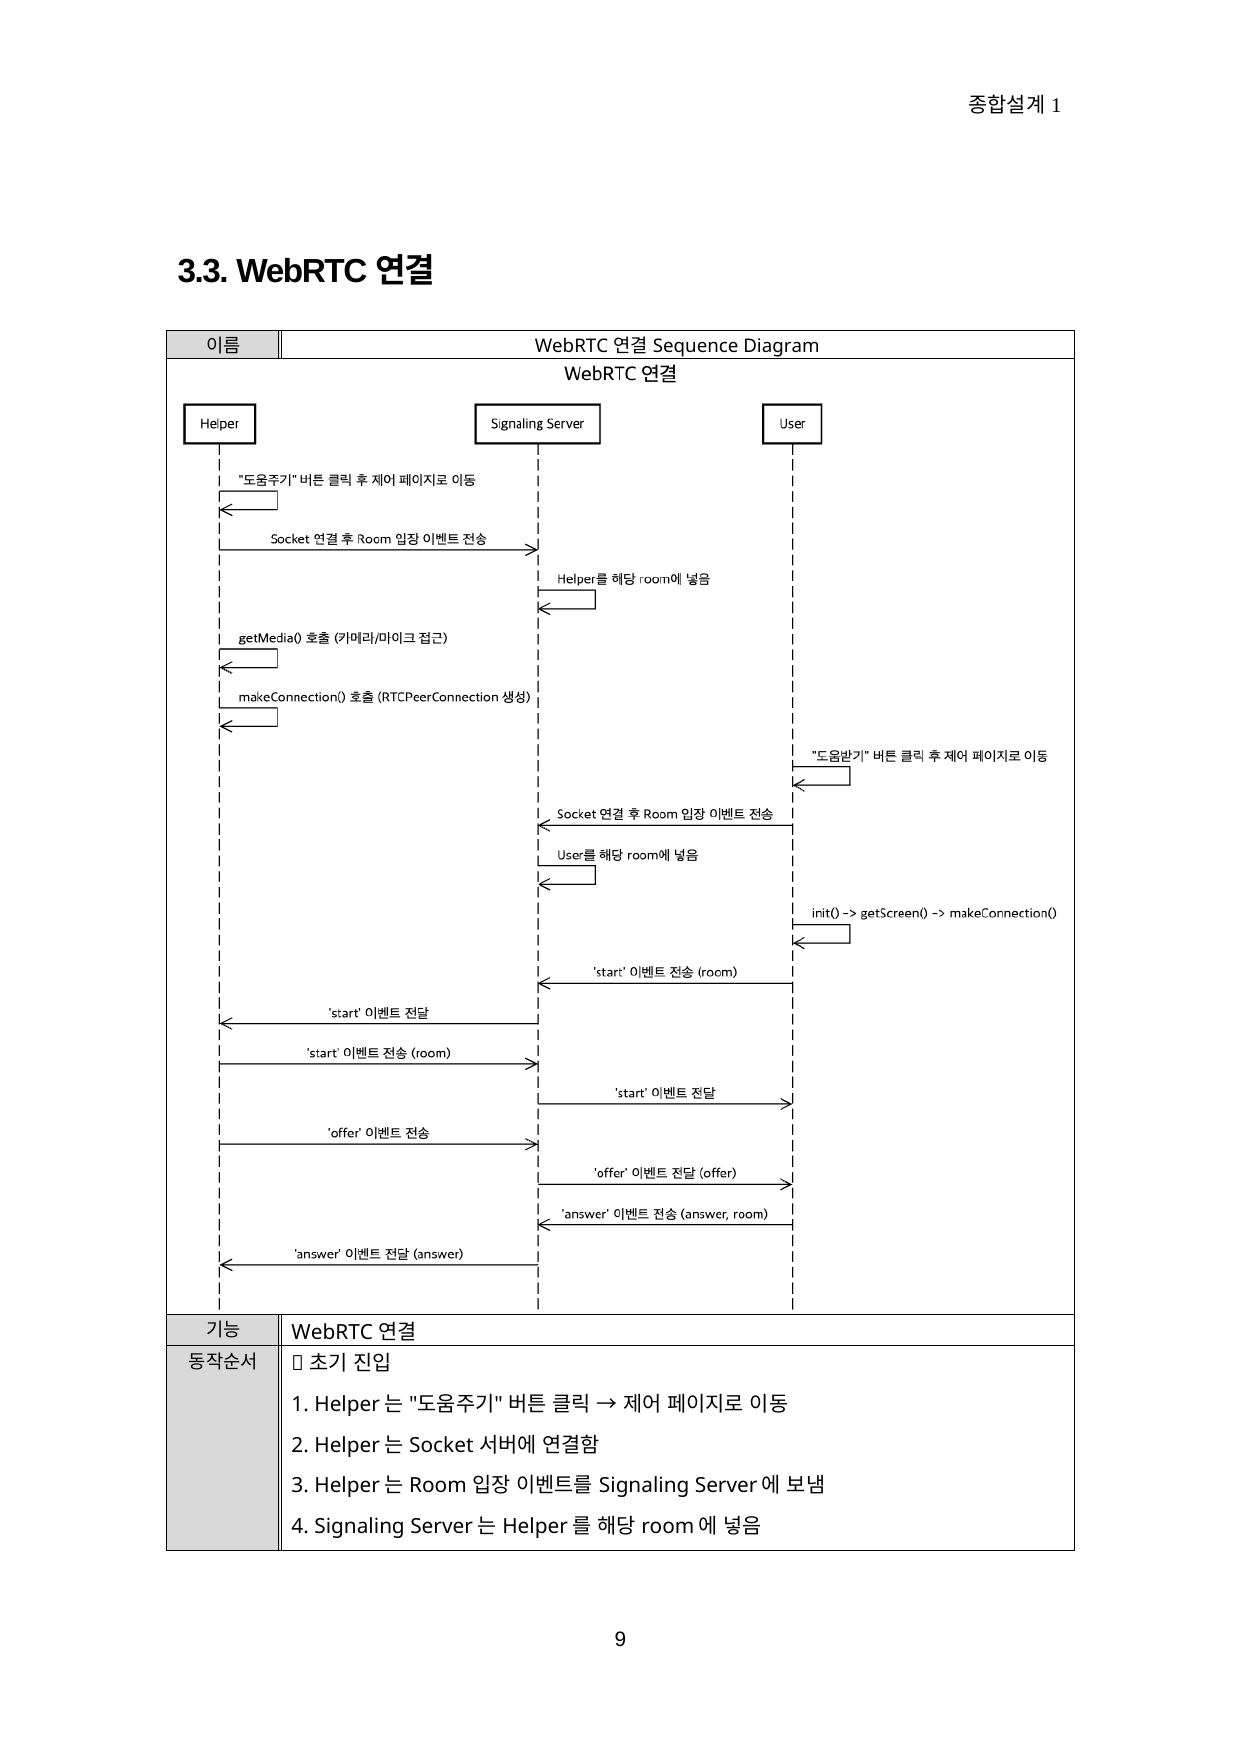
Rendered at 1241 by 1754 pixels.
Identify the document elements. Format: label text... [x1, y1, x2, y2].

table_cell 기능 [167, 1315, 278, 1345]
table_cell 동작순서 [167, 1346, 278, 1550]
table_cell WebRTC 연결 [282, 1315, 1074, 1345]
table_header 이름 [167, 331, 278, 358]
picture [177, 359, 1063, 1314]
table_cell [1063, 359, 1074, 1314]
subtitle WebRTC 연결 [177, 244, 1063, 292]
table_header WebRTC 연결 Sequence Diagram [282, 331, 1074, 358]
table_cell [167, 359, 177, 1314]
